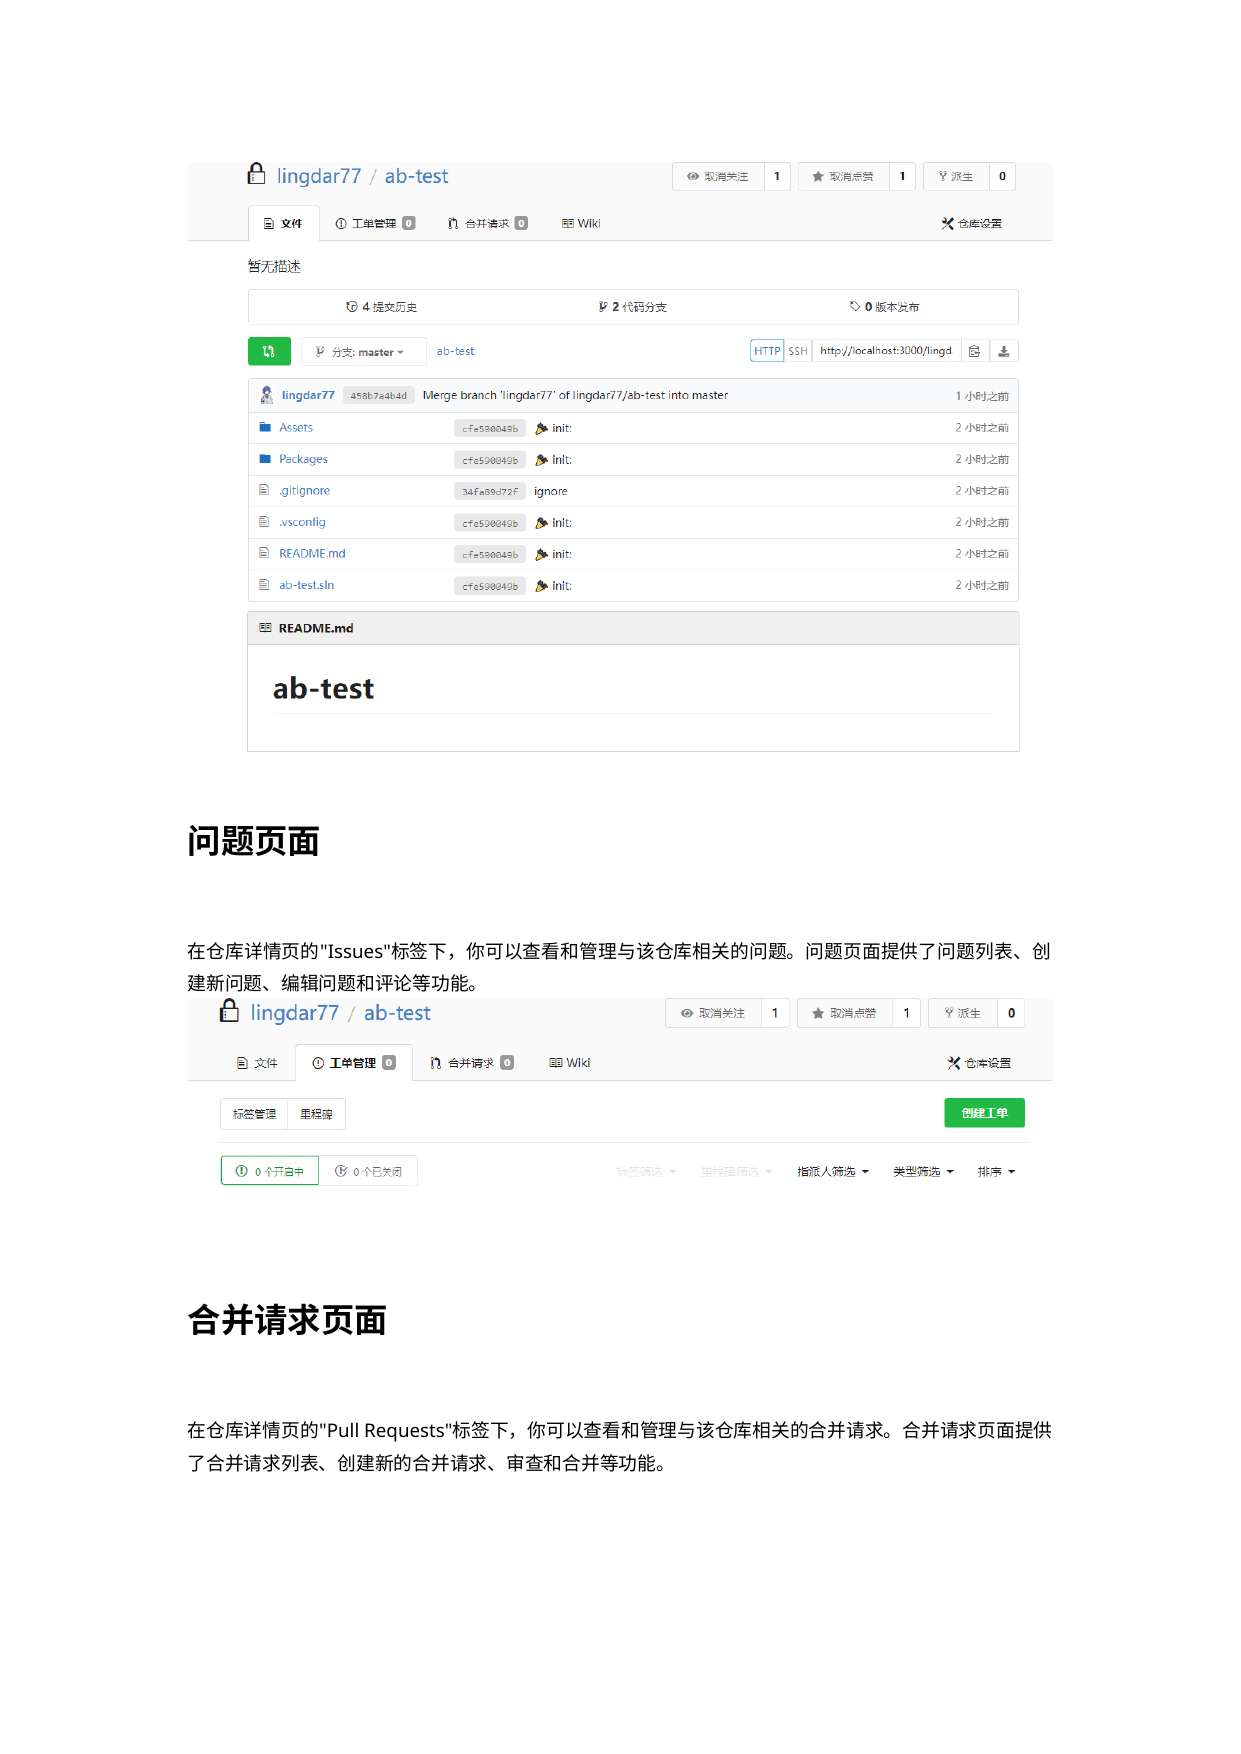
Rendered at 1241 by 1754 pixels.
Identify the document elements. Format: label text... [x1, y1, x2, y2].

picture [187, 998, 1053, 1229]
text 在仓库详情页的"Pull Requests"标签下，你可以查看和管理与该仓库相关的合并请求。合并请求页面提供了合并请求列表、创建新的合并请求、审查和合并等功能。 [187, 1413, 1053, 1478]
picture [187, 162, 1053, 762]
subtitle 问题页面 [187, 807, 1053, 872]
subtitle 合并请求页面 [187, 1286, 1053, 1351]
text 在仓库详情页的"Issues"标签下，你可以查看和管理与该仓库相关的问题。问题页面提供了问题列表、创建新问题、编辑问题和评论等功能。 [187, 934, 1053, 998]
